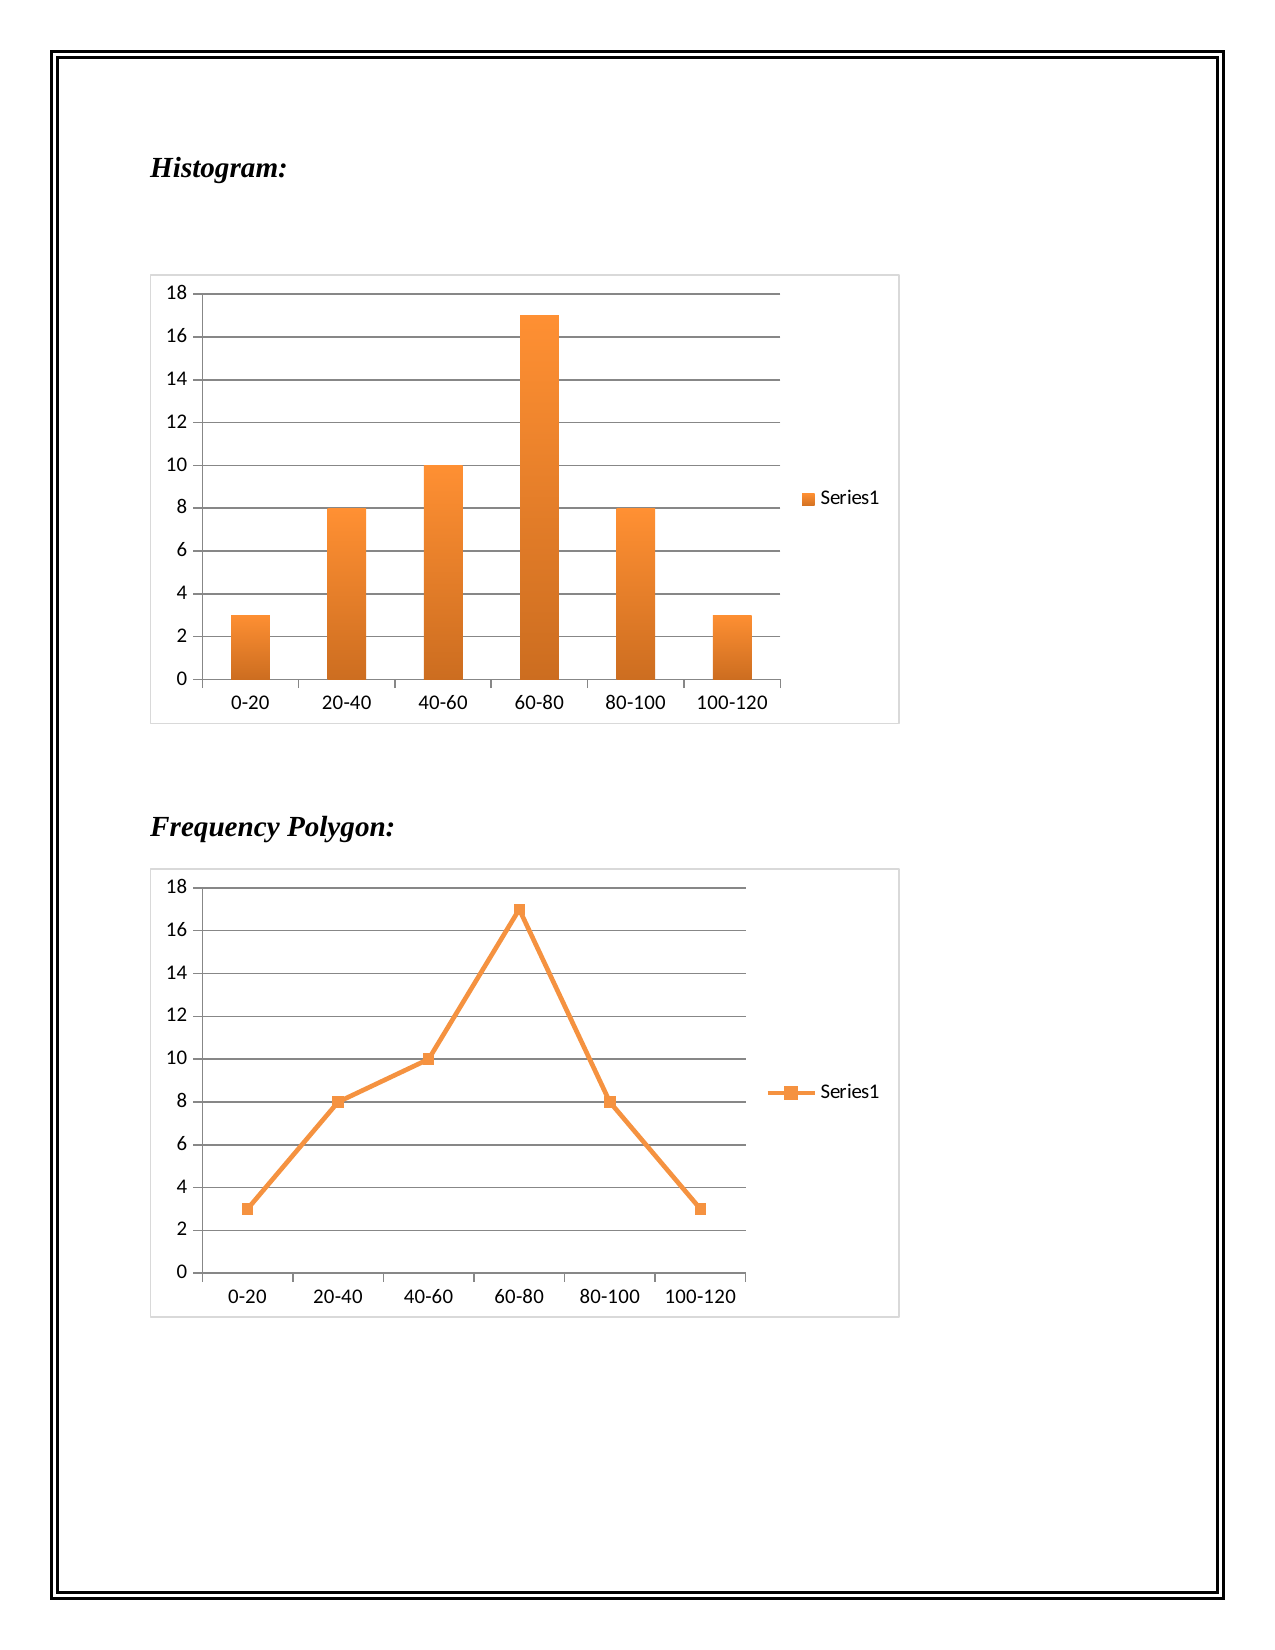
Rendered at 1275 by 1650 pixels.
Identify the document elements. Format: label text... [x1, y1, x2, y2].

text Histogram: [150, 150, 1125, 183]
text Frequency Polygon: [150, 809, 1125, 842]
